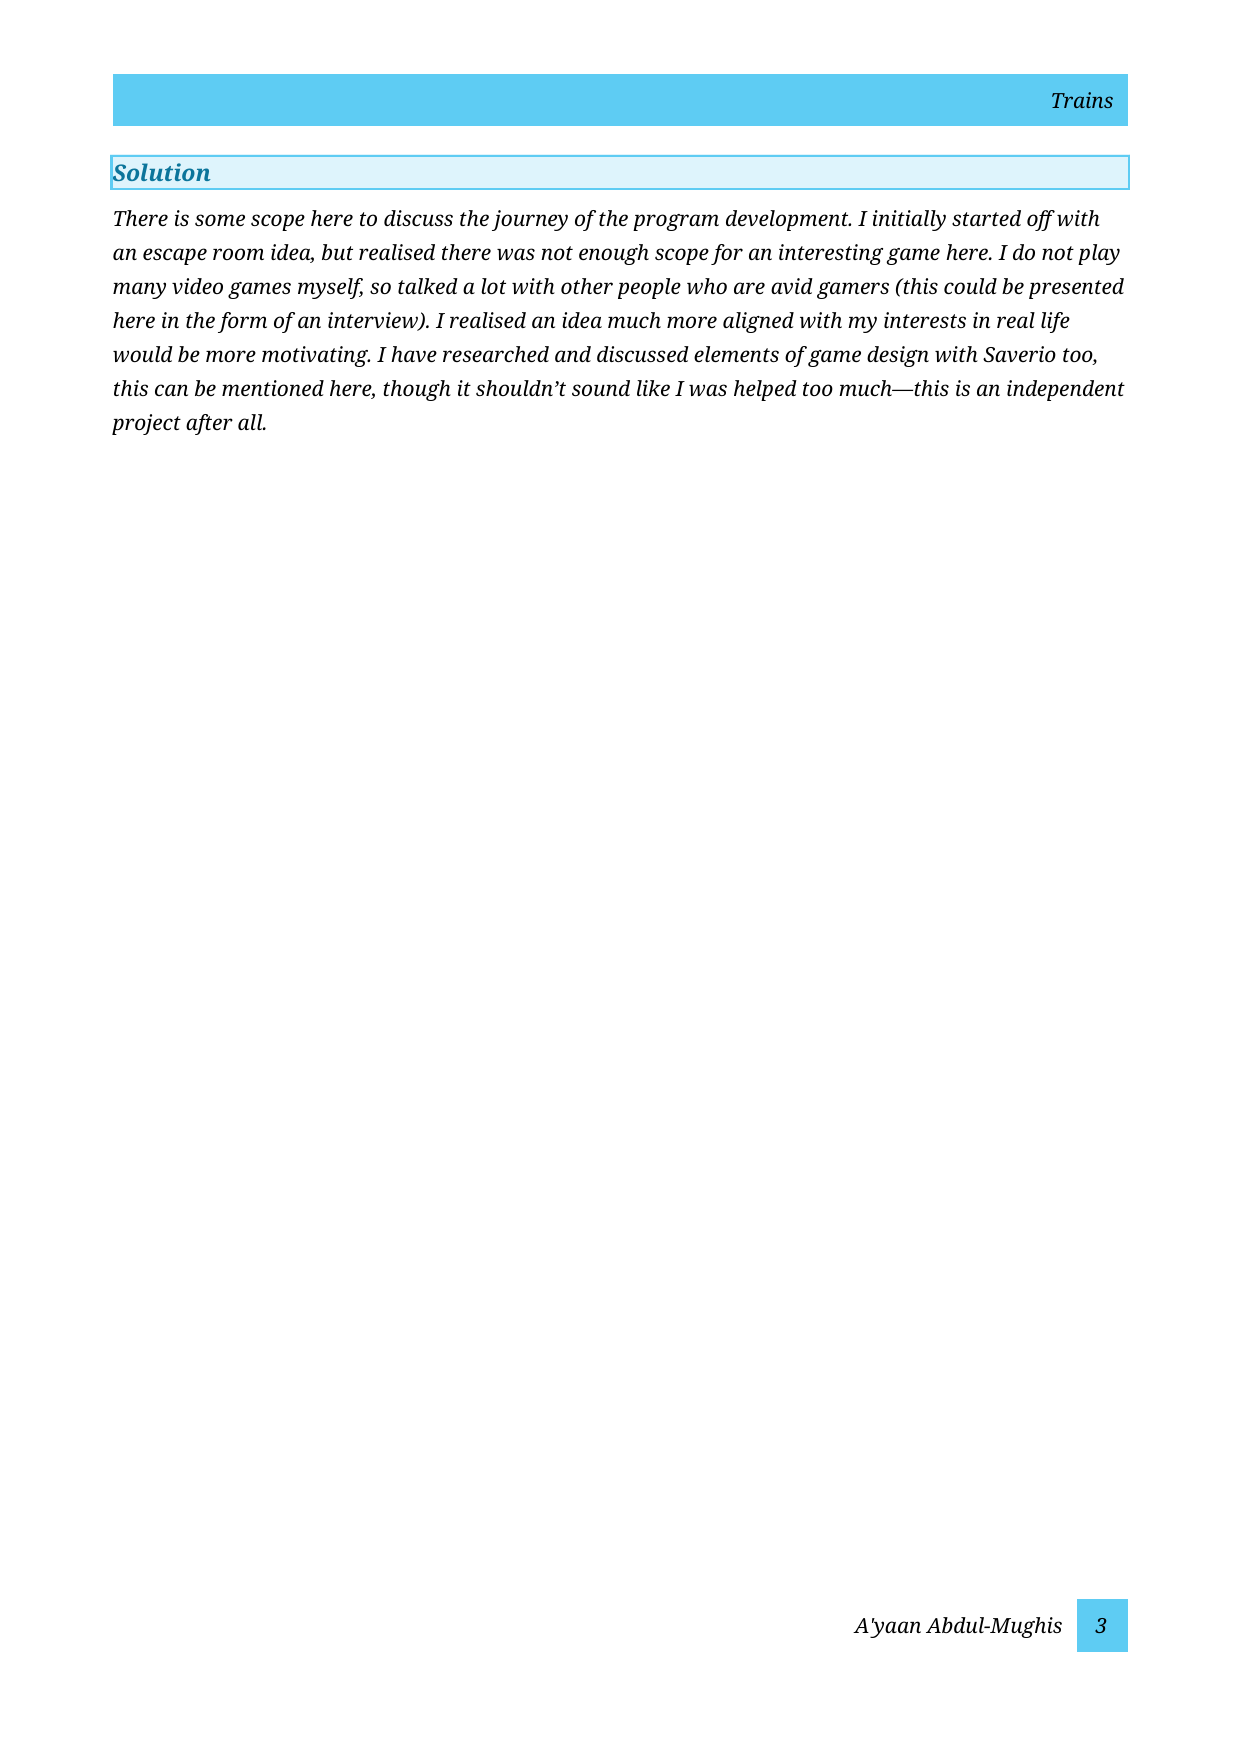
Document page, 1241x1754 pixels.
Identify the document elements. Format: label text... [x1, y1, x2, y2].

text There is some scope here to discuss the journey of the program development. I initially started off with an escape room idea, but realised there was not enough scope for an interesting game here. I do not play many video games myself, so talked a lot with other people who are avid gamers (this could be presented here in the form of an interview). I realised an idea much more aligned with my interests in real life would be more motivating. I have researched and discussed elements of game design with Saverio too, this can be mentioned here, though it shouldn’t sound like I was helped too much—this is an independent project after all. [112, 204, 1128, 437]
